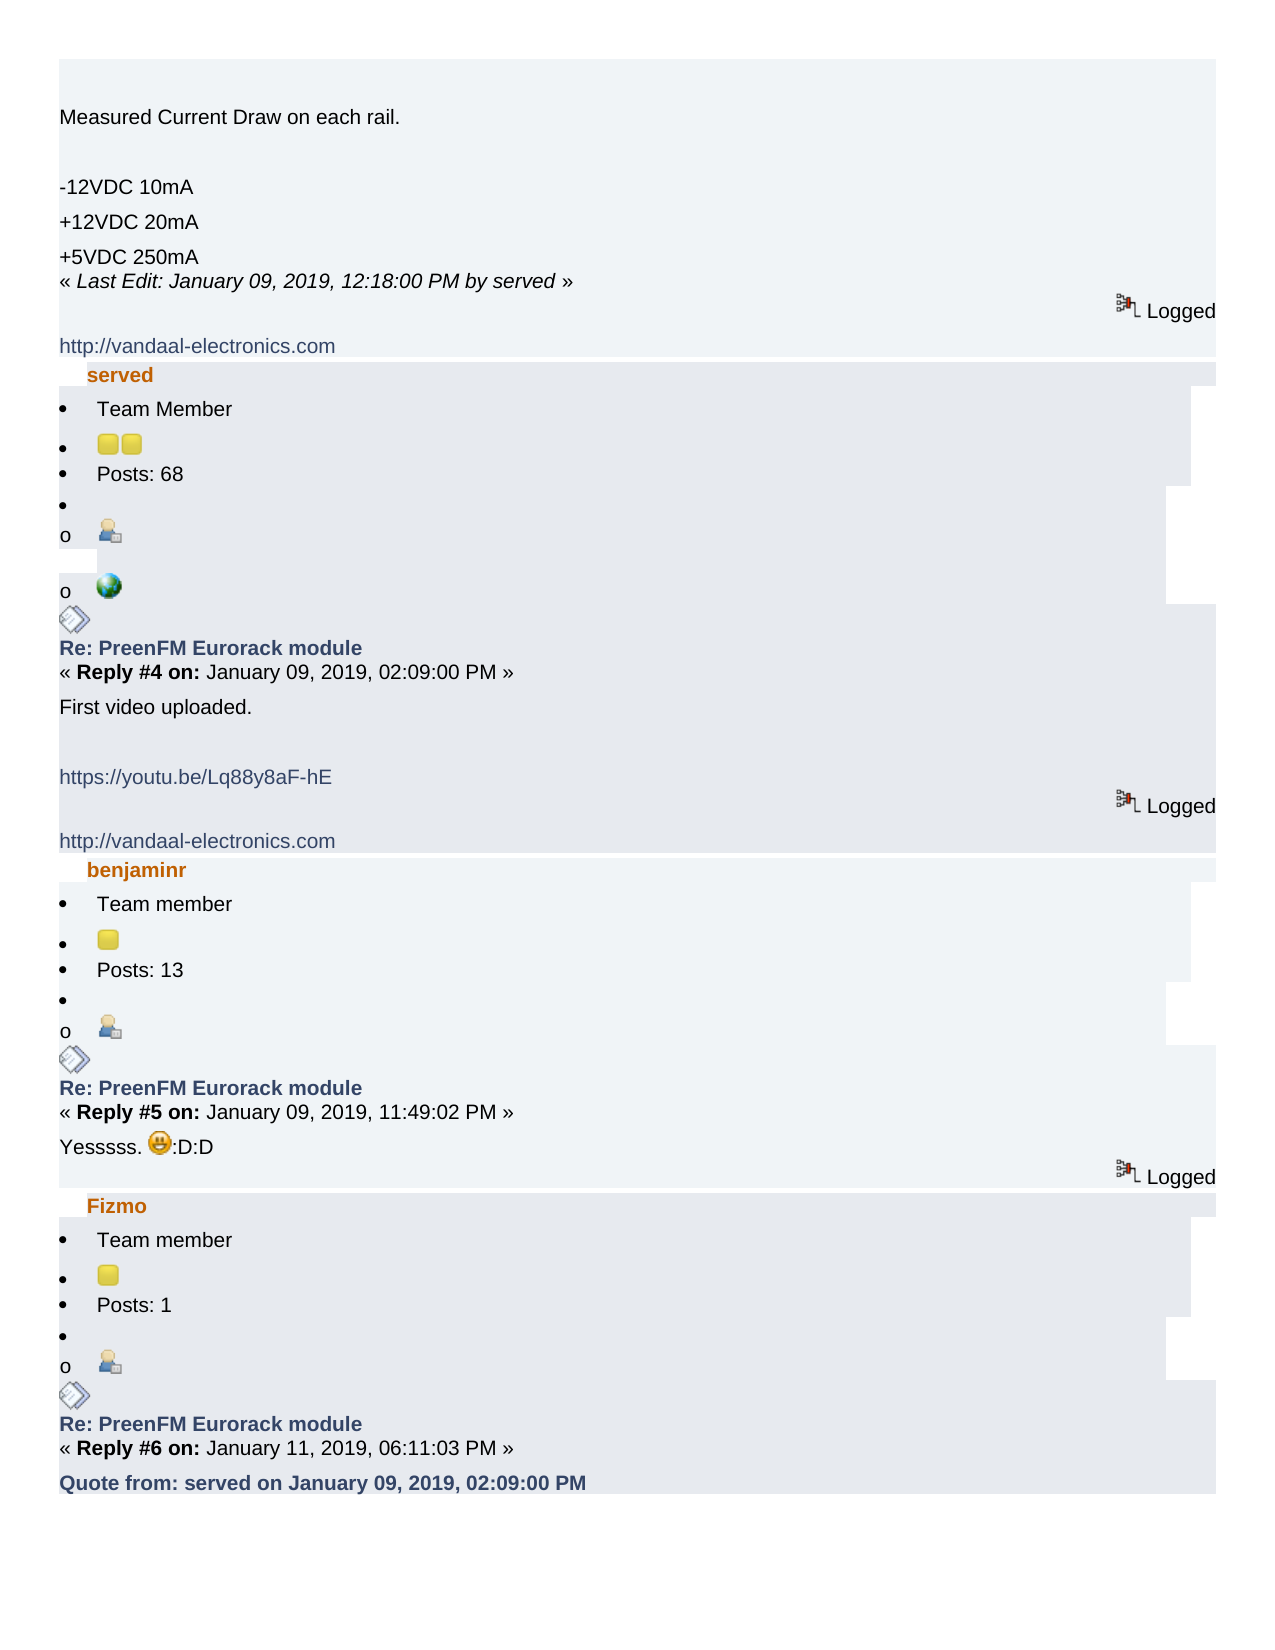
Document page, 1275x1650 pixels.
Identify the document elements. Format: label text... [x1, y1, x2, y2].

text benjaminr [87, 858, 1216, 882]
text http://vandaal-electronics.com [59, 818, 1216, 853]
list Posts: 1 [59, 1293, 1191, 1317]
text « Last Edit: January 09, 2019, 12:18:00 PM by served » [59, 269, 1216, 293]
picture [1115, 1158, 1141, 1184]
list Team member [59, 1227, 1191, 1251]
text Quote from: served on January 09, 2019, 02:09:00 PM [59, 1459, 1216, 1494]
text served [87, 362, 1216, 386]
list Posts: 68 [59, 462, 1191, 486]
picture [1115, 293, 1141, 319]
text « Reply #5 on: January 09, 2019, 11:49:02 PM » [59, 1100, 1216, 1124]
text Logged [59, 1159, 1216, 1188]
text Logged [59, 293, 1216, 322]
text First video uploaded. https://youtu.be/Lq88y8aF-hE [59, 684, 1216, 789]
picture [59, 604, 91, 636]
picture [96, 1013, 122, 1039]
text Re: PreenFM Eurorack module [59, 636, 1216, 660]
picture [96, 1348, 122, 1374]
text http://vandaal-electronics.com [59, 322, 1216, 357]
picture [96, 1263, 120, 1288]
list Posts: 13 [59, 958, 1191, 982]
text Re: PreenFM Eurorack module [59, 1411, 1216, 1435]
list Team Member [59, 396, 1191, 421]
picture [1115, 788, 1141, 814]
text « Reply #4 on: January 09, 2019, 02:09:00 PM » [59, 660, 1216, 684]
picture [59, 1380, 91, 1412]
text Logged [59, 789, 1216, 818]
text Yesssss. :D:D [59, 1124, 1216, 1159]
picture [96, 573, 122, 599]
picture [96, 517, 122, 543]
text Re: PreenFM Eurorack module [59, 1076, 1216, 1100]
picture [148, 1131, 172, 1155]
text Fizmo [87, 1193, 1216, 1217]
picture [96, 433, 144, 457]
picture [96, 928, 120, 952]
picture [59, 1044, 91, 1076]
text « Reply #6 on: January 11, 2019, 06:11:03 PM » [59, 1435, 1216, 1459]
list Team member [59, 892, 1191, 916]
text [59, 59, 1216, 269]
